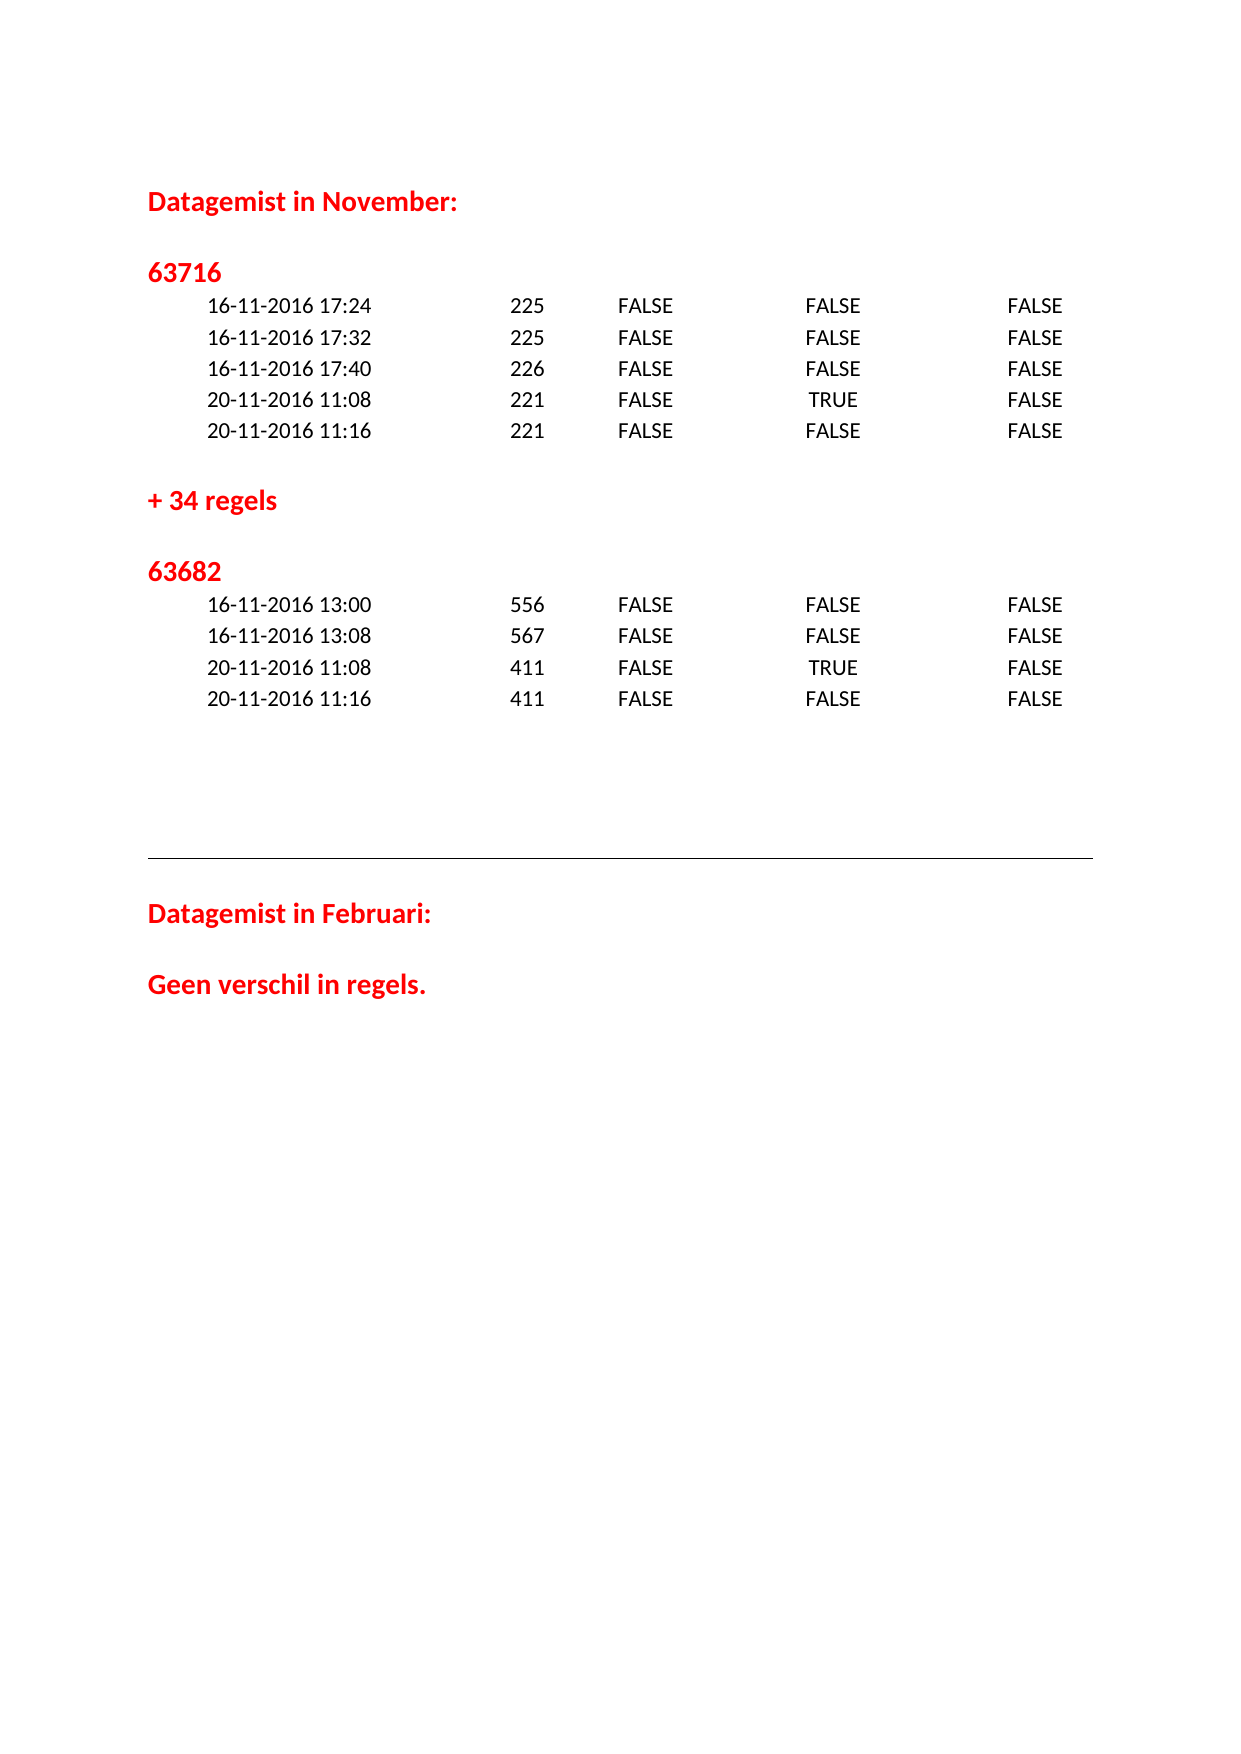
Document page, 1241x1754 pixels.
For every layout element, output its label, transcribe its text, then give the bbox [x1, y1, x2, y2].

table_header FALSE [552, 290, 739, 321]
table_cell 20-11-2016 11:16 [148, 683, 379, 714]
table_cell 221 [379, 415, 552, 446]
table_cell 20-11-2016 11:08 [148, 651, 379, 683]
table_header 225 [379, 290, 552, 321]
table_cell FALSE [739, 620, 927, 651]
table_cell FALSE [927, 651, 1143, 683]
table_cell FALSE [927, 415, 1143, 446]
text + 34 regels [148, 482, 1093, 518]
table_cell FALSE [552, 651, 739, 683]
table_cell 16-11-2016 17:40 [148, 353, 379, 384]
table_cell 411 [379, 683, 552, 714]
table_cell TRUE [739, 384, 927, 415]
table_cell FALSE [739, 353, 927, 384]
table_cell FALSE [552, 683, 739, 714]
table_cell 225 [379, 321, 552, 353]
table_header FALSE [739, 589, 927, 620]
table_cell 226 [379, 353, 552, 384]
table_cell FALSE [552, 384, 739, 415]
table_cell FALSE [739, 683, 927, 714]
table_cell FALSE [927, 620, 1143, 651]
table_cell FALSE [739, 321, 927, 353]
table_header FALSE [739, 290, 927, 321]
table_header FALSE [927, 589, 1143, 620]
table_cell FALSE [927, 353, 1143, 384]
table_cell FALSE [927, 683, 1143, 714]
text Datagemist in Februari: [148, 895, 1093, 931]
table_cell FALSE [552, 415, 739, 446]
table_cell 20-11-2016 11:08 [148, 384, 379, 415]
table_cell FALSE [927, 321, 1143, 353]
table_cell FALSE [552, 321, 739, 353]
table_cell 221 [379, 384, 552, 415]
table_header 16-11-2016 17:24 [148, 290, 379, 321]
table_cell FALSE [552, 353, 739, 384]
table_cell 567 [379, 620, 552, 651]
text 63716 [148, 254, 1093, 290]
table_cell FALSE [927, 384, 1143, 415]
table_cell FALSE [739, 415, 927, 446]
table_header 16-11-2016 13:00 [148, 589, 379, 620]
table_cell 16-11-2016 17:32 [148, 321, 379, 353]
table_cell FALSE [552, 620, 739, 651]
table_cell 20-11-2016 11:16 [148, 415, 379, 446]
text Datagemist in November: [148, 183, 1093, 219]
table_header FALSE [552, 589, 739, 620]
table_cell 411 [379, 651, 552, 683]
table_cell 16-11-2016 13:08 [148, 620, 379, 651]
table_header FALSE [927, 290, 1143, 321]
text 63682 [148, 553, 1093, 589]
table_header 556 [379, 589, 552, 620]
text Geen verschil in regels. [148, 966, 1093, 1002]
table_cell TRUE [739, 651, 927, 683]
